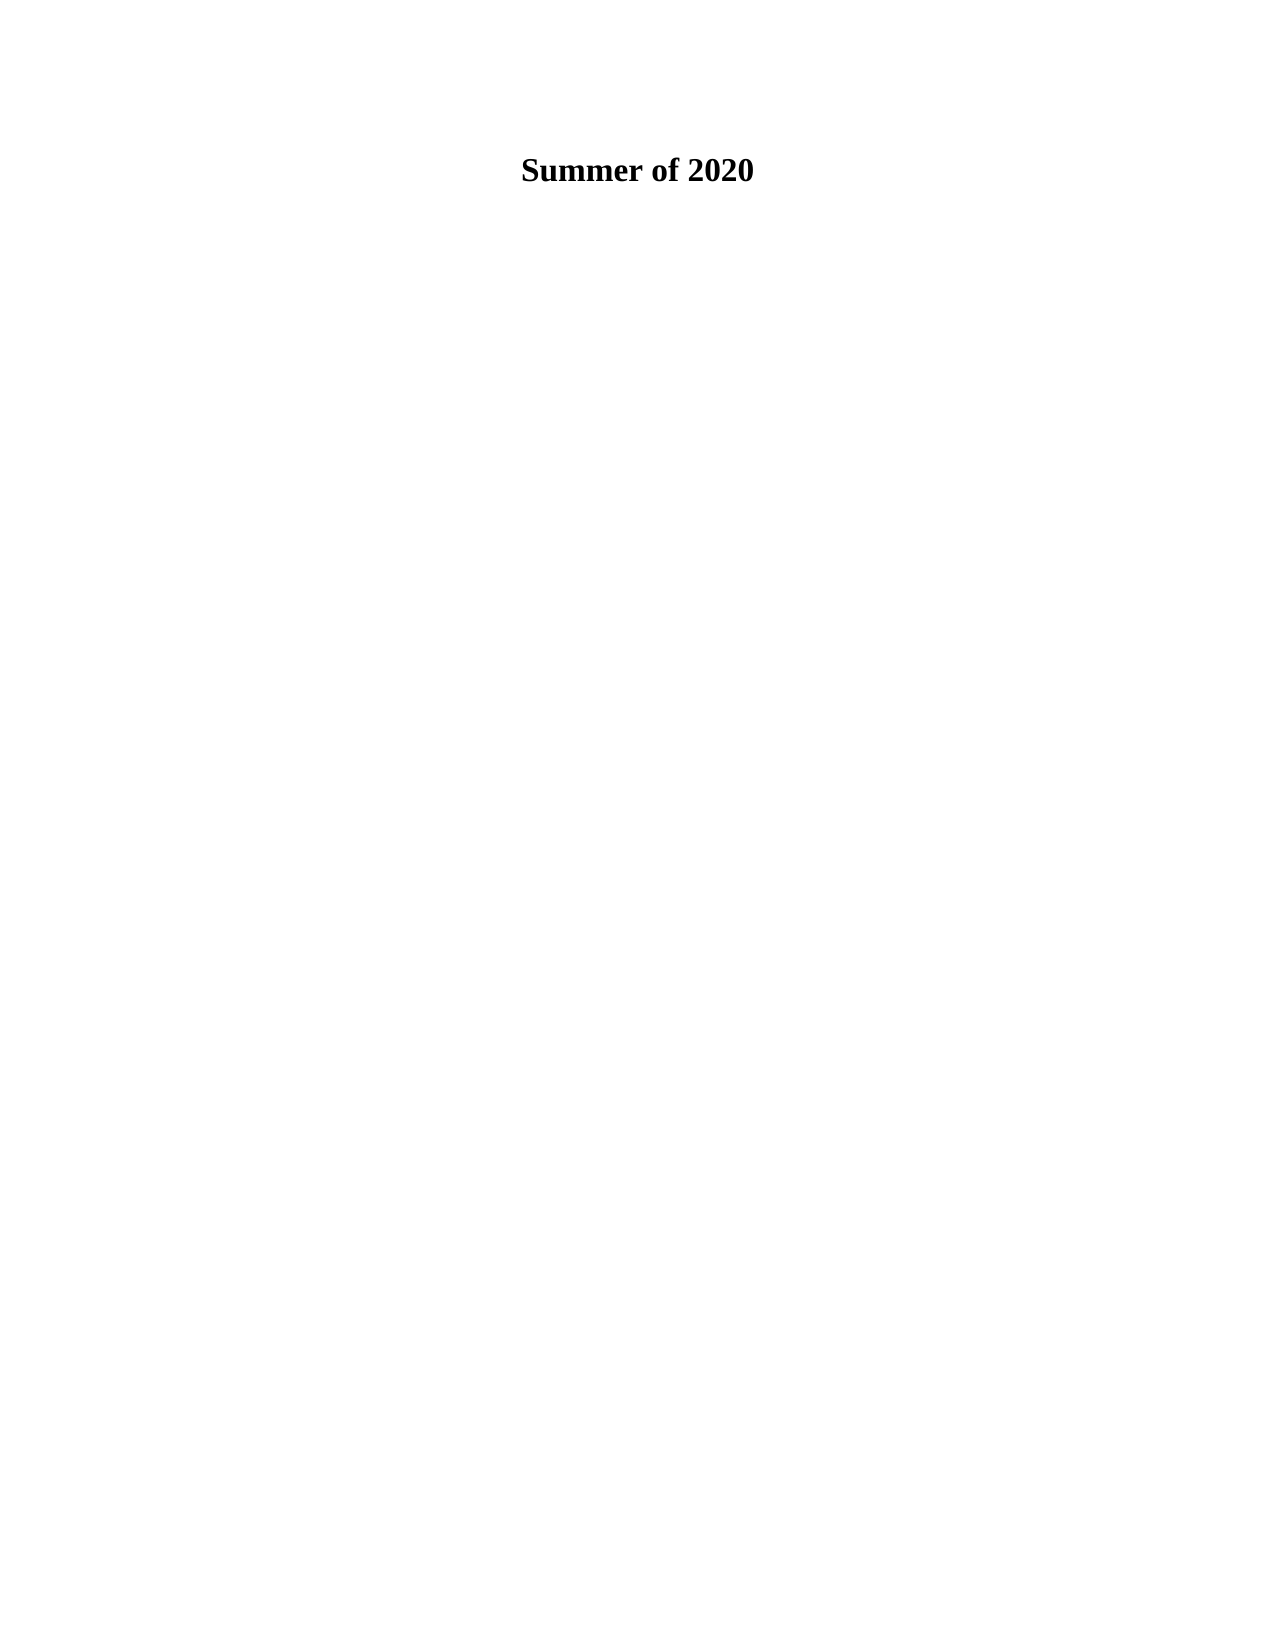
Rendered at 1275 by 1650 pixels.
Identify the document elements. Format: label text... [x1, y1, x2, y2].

text Summer of 2020 [150, 150, 1125, 188]
